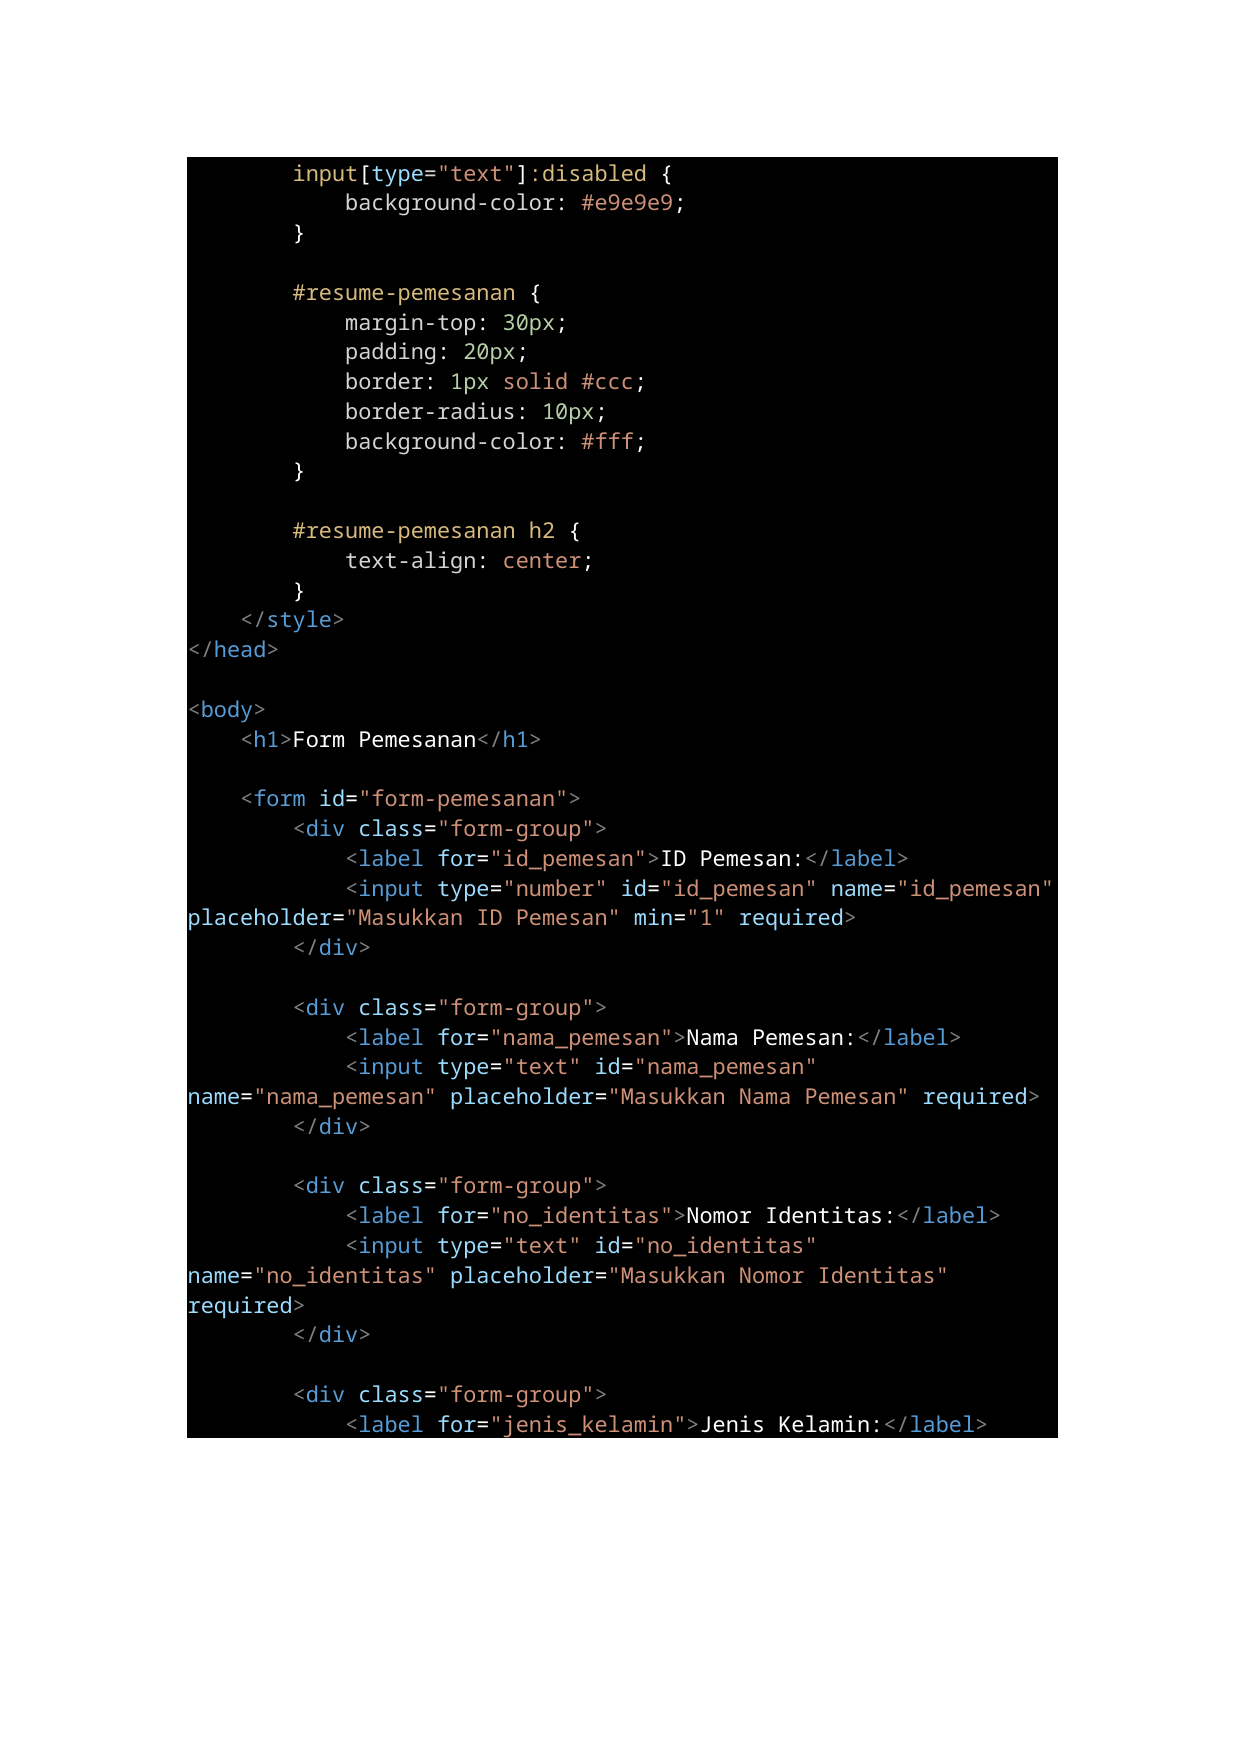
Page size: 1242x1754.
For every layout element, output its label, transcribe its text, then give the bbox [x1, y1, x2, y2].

text background-color: #e9e9e9; [187, 187, 1058, 217]
text <input type="text" id="no_identitas" name="no_identitas" placeholder="Masukkan Nomor Identitas" required> [187, 1230, 1058, 1319]
text <div class="form-group"> [187, 813, 1058, 843]
text </div> [187, 1111, 1058, 1141]
text <label for="jenis_kelamin">Jenis Kelamin:</label> [187, 1409, 1058, 1438]
text } [187, 574, 1058, 604]
text #resume-pemesanan h2 { [187, 515, 1058, 545]
text margin-top: 30px; [187, 306, 1058, 336]
text } [187, 455, 1058, 485]
text </head> [187, 634, 1058, 664]
text text-align: center; [187, 545, 1058, 574]
text border-radius: 10px; [187, 396, 1058, 426]
text <label for="id_pemesan">ID Pemesan:</label> [187, 843, 1058, 872]
text } [187, 217, 1058, 247]
text <body> [187, 694, 1058, 723]
text <form id="form-pemesanan"> [187, 783, 1058, 813]
text </div> [187, 932, 1058, 962]
text padding: 20px; [187, 336, 1058, 366]
text background-color: #fff; [187, 426, 1058, 455]
text </style> [187, 604, 1058, 634]
text <h1>Form Pemesanan</h1> [187, 723, 1058, 753]
text <label for="no_identitas">Nomor Identitas:</label> [187, 1200, 1058, 1230]
text #resume-pemesanan { [187, 277, 1058, 306]
text input[type="text"]:disabled { [187, 157, 1058, 187]
text <input type="number" id="id_pemesan" name="id_pemesan" placeholder="Masukkan ID Pemesan" min="1" required> [187, 872, 1058, 932]
text </div> [187, 1319, 1058, 1349]
text border: 1px solid #ccc; [187, 366, 1058, 396]
text <div class="form-group"> [187, 1170, 1058, 1200]
text <input type="text" id="nama_pemesan" name="nama_pemesan" placeholder="Masukkan Nama Pemesan" required> [187, 1051, 1058, 1111]
text <div class="form-group"> [187, 992, 1058, 1021]
text <div class="form-group"> [187, 1379, 1058, 1409]
text <label for="nama_pemesan">Nama Pemesan:</label> [187, 1021, 1058, 1051]
